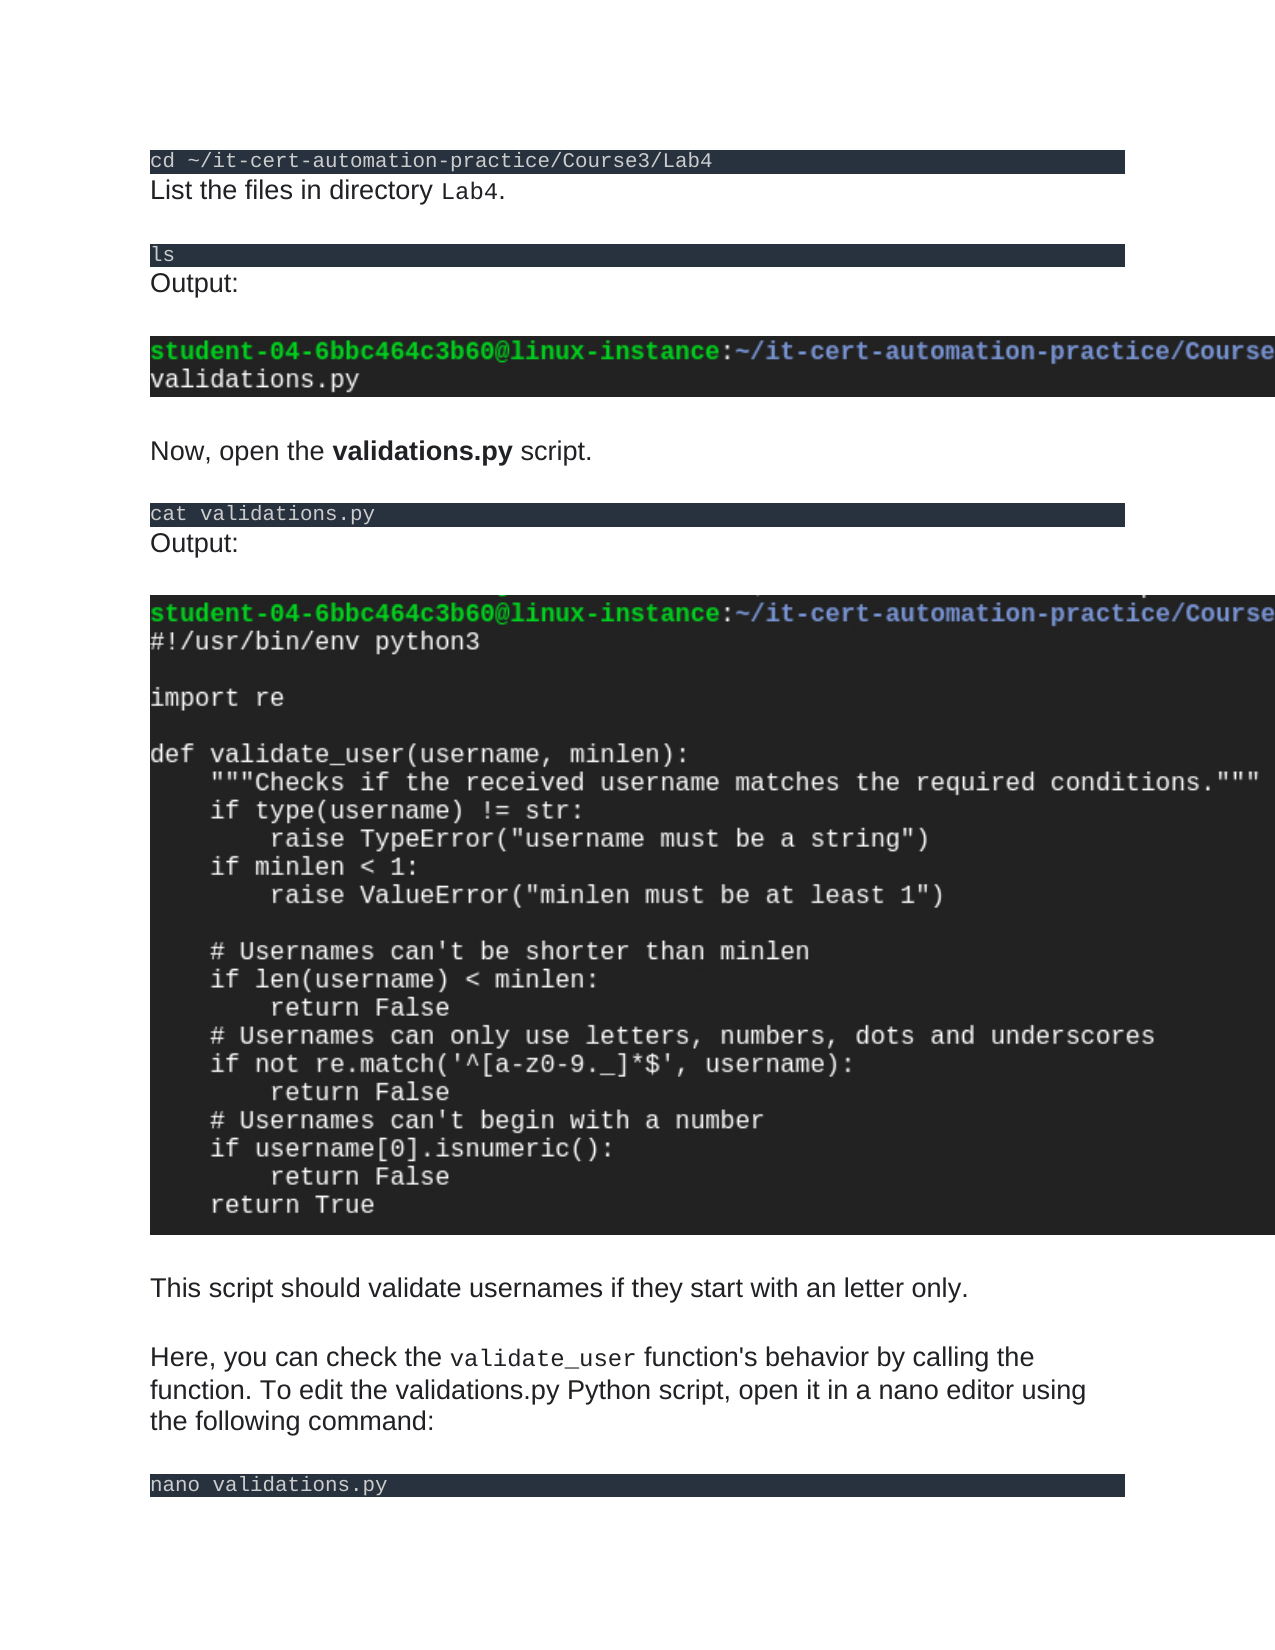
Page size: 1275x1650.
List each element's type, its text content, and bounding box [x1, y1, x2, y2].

text Now, open the validations.py script. [150, 434, 1125, 466]
picture [150, 336, 1275, 397]
text List the files in directory Lab4. [150, 174, 1125, 206]
text Here, you can check the validate_user function's behavior by calling the function. To edit the validations.py Python script, open it in a nano editor using the following command: [150, 1341, 1125, 1436]
text This script should validate usernames if they start with an letter only. [150, 1272, 1125, 1303]
text cat validations.py [150, 503, 1125, 527]
text Output: [150, 267, 1125, 299]
text Output: [150, 527, 1125, 558]
text cd ~/it-cert-automation-practice/Course3/Lab4 [150, 150, 1125, 174]
text nano validations.py [150, 1474, 1125, 1497]
picture [150, 595, 1275, 1235]
text ls [150, 244, 1125, 267]
